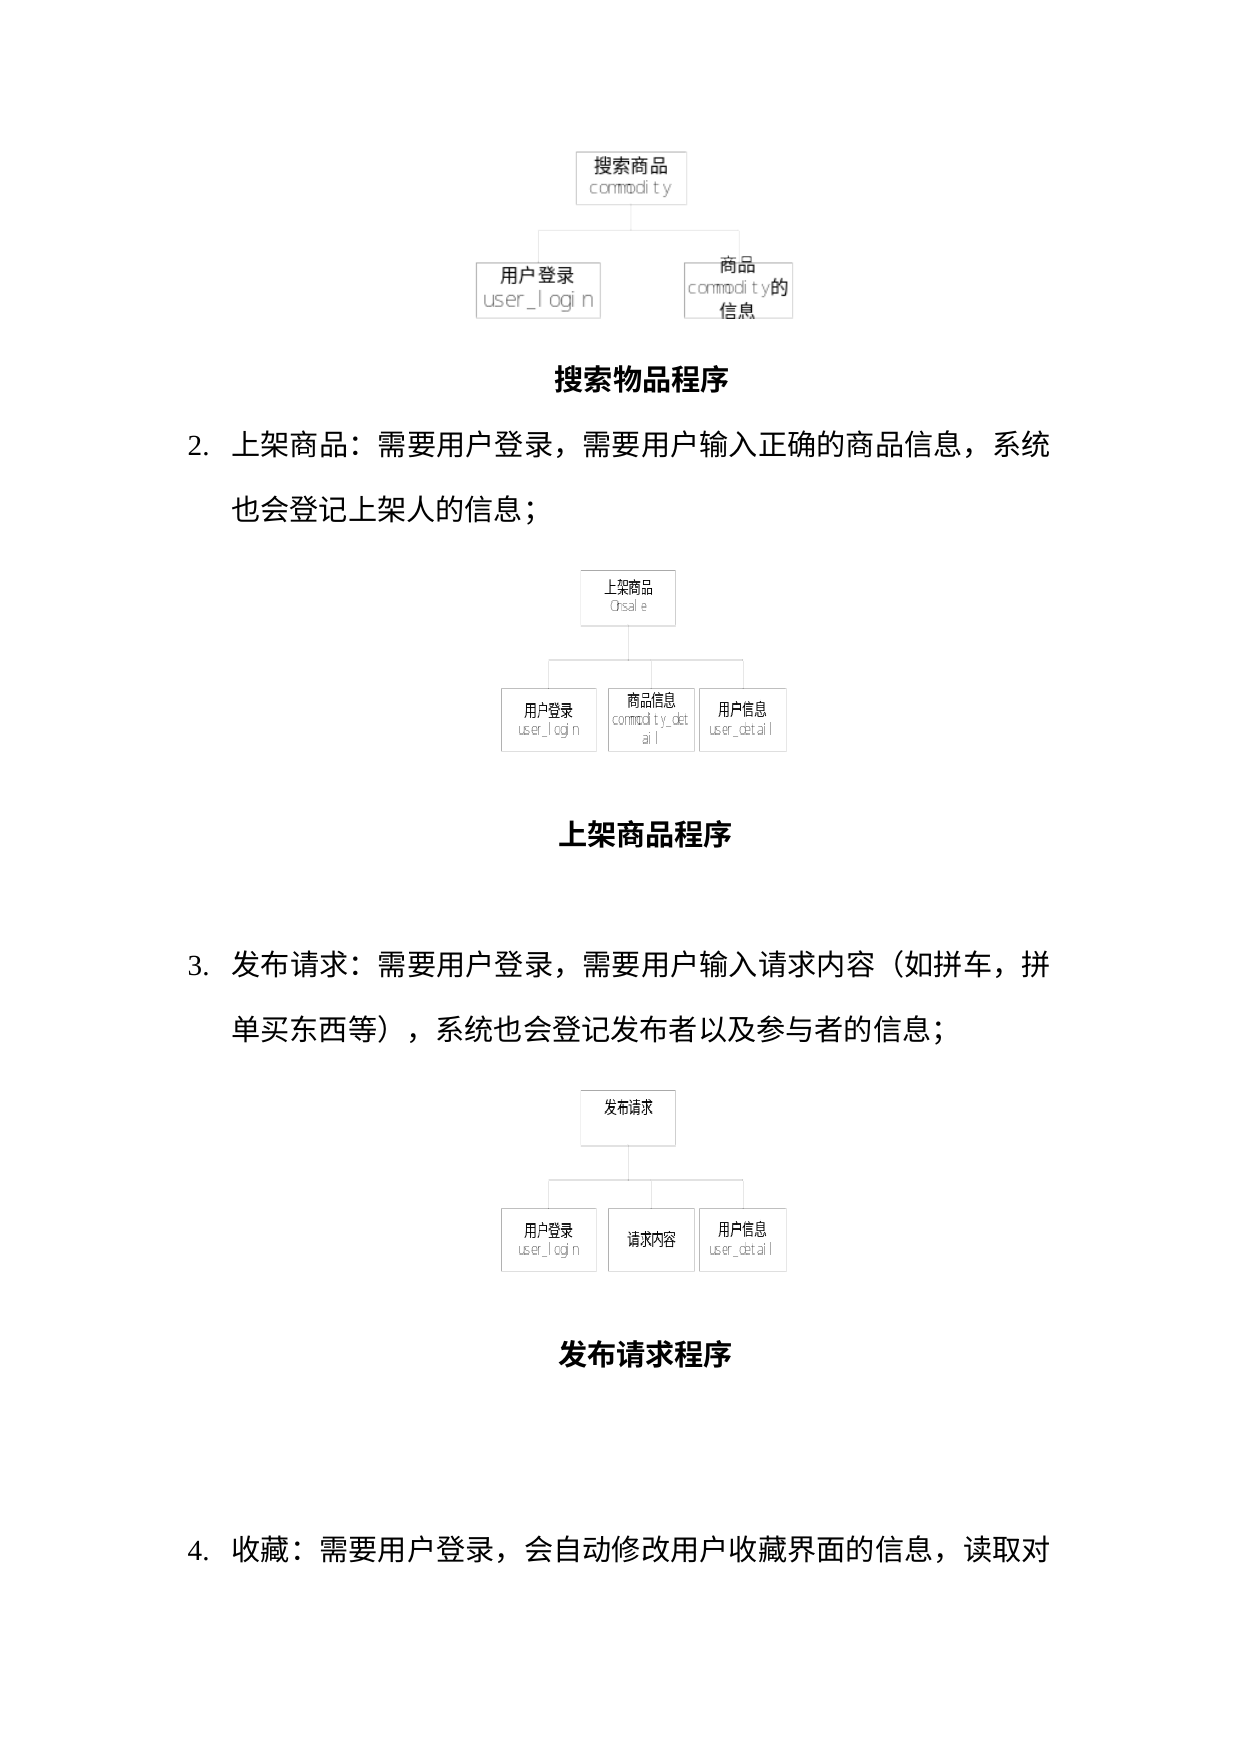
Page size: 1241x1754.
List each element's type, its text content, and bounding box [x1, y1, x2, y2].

list 发布请求：需要用户登录，需要用户输入请求内容（如拼车，拼单买东西等），系统也会登记发布者以及参与者的信息； [187, 930, 1053, 1060]
text 发布请求程序 [231, 1320, 1053, 1385]
list 上架商品：需要用户登录，需要用户输入正确的商品信息，系统也会登记上架人的信息； [187, 410, 1053, 540]
text 上架商品程序 [231, 800, 1053, 865]
text 搜索物品程序 [231, 345, 1053, 410]
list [187, 1515, 1053, 1580]
